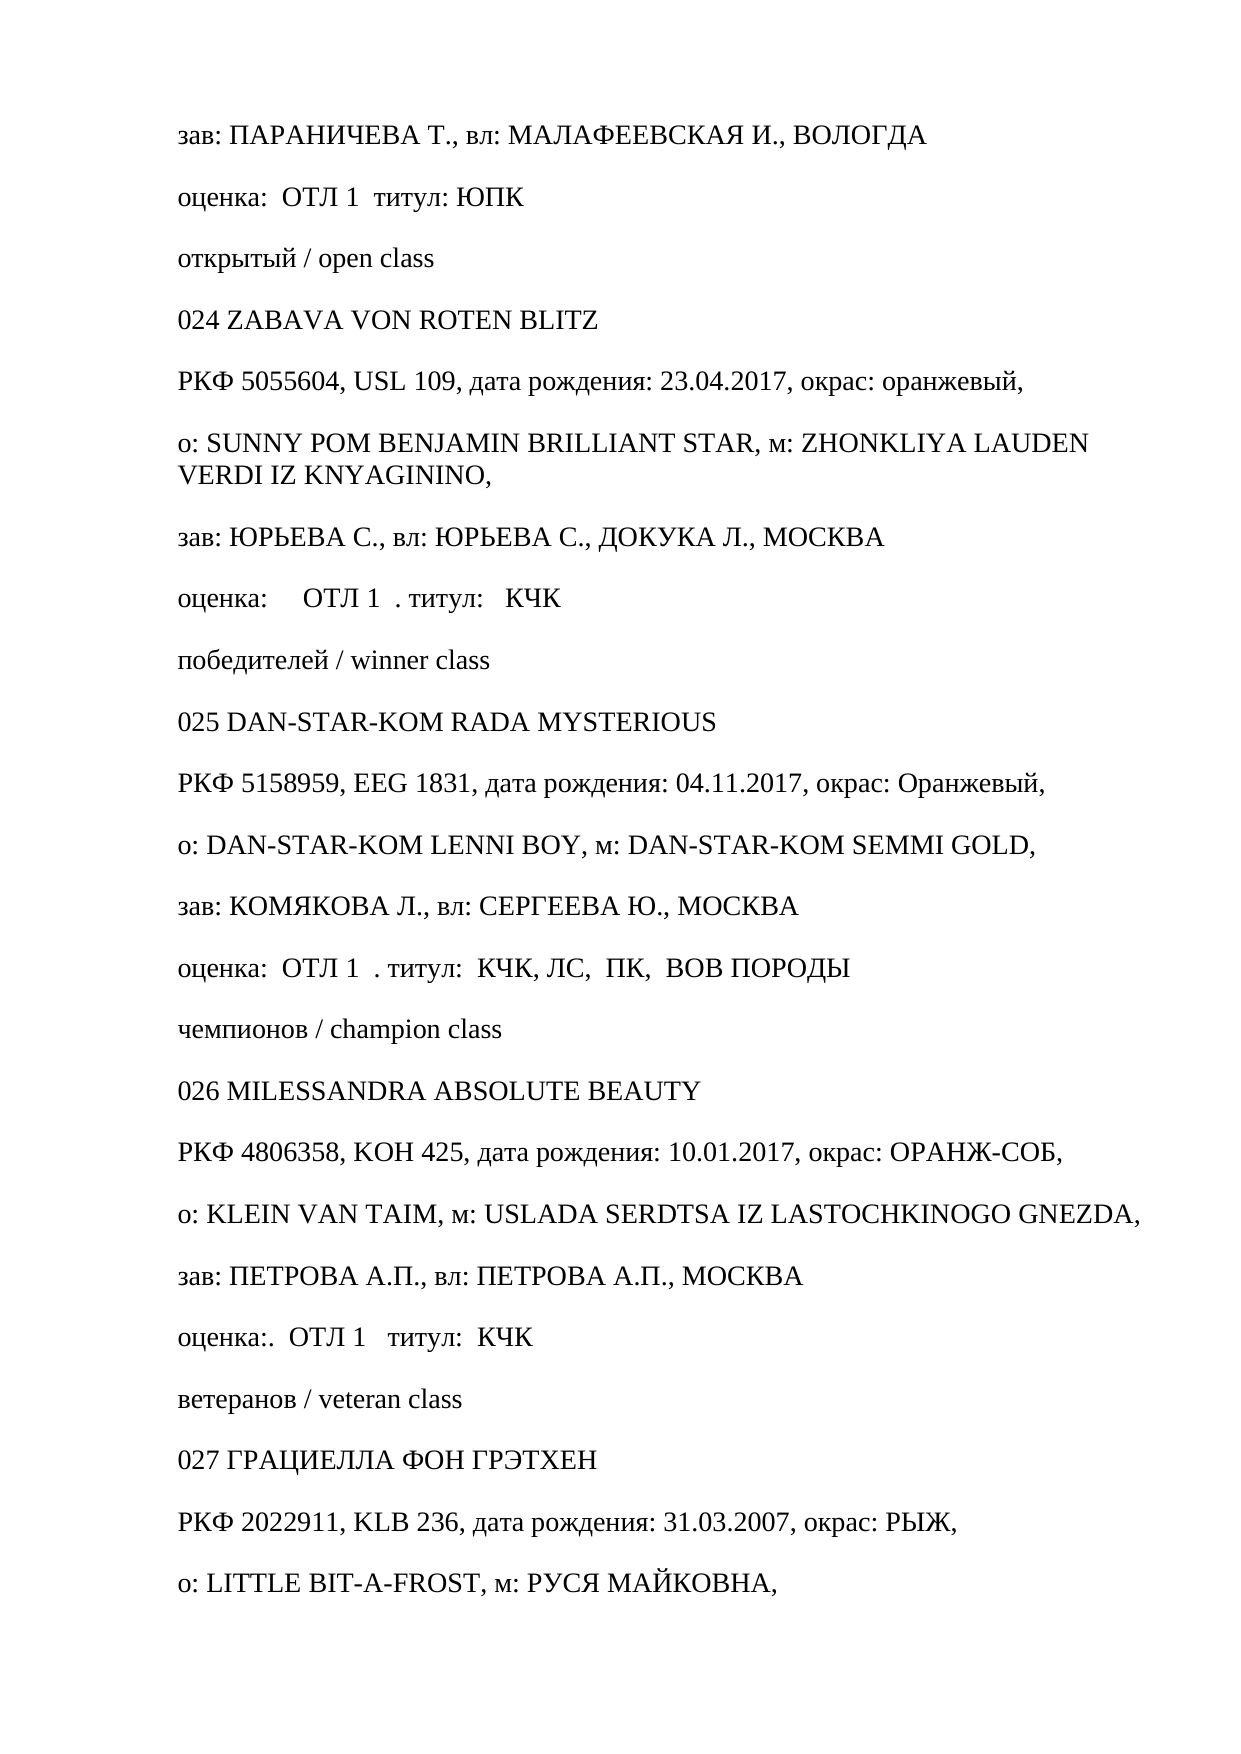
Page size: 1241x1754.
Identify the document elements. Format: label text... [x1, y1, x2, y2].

text 025 DAN-STAR-KOM RADA MYSTERIOUS [177, 704, 1152, 737]
text оценка:. ОТЛ 1 титул: КЧК [177, 1320, 1152, 1353]
text победителей / winner class [177, 643, 1152, 675]
text чемпионов / champion class [177, 1012, 1152, 1045]
text РКФ 4806358, KOH 425, дата рождения: 10.01.2017, окрас: ОРАНЖ-СОБ, [177, 1136, 1152, 1168]
text 024 ZABAVA VON ROTEN BLITZ [177, 303, 1152, 335]
text оценка: ОТЛ 1 титул: ЮПК [177, 180, 1152, 212]
text зав: ПАРАНИЧЕВА Т., вл: МАЛАФЕЕВСКАЯ И., ВОЛОГДА [177, 118, 1152, 151]
text РКФ 5055604, USL 109, дата рождения: 23.04.2017, окрас: оранжевый, [177, 364, 1152, 397]
text оценка: ОТЛ 1 . титул: КЧК [177, 581, 1152, 614]
text о: DAN-STAR-KOM LENNI BOY, м: DAN-STAR-KOM SEMMI GOLD, [177, 828, 1152, 860]
text открытый / open class [177, 241, 1152, 274]
text РКФ 2022911, KLB 236, дата рождения: 31.03.2007, окрас: РЫЖ, [177, 1505, 1152, 1537]
text о: SUNNY POM BENJAMIN BRILLIANT STAR, м: ZHONKLIYA LAUDEN VERDI IZ KNYAGININO, [177, 426, 1152, 491]
text 026 MILESSANDRA ABSOLUTE BEAUTY [177, 1074, 1152, 1106]
text оценка: ОТЛ 1 . титул: КЧК, ЛС, ПК, ВОВ ПОРОДЫ [177, 951, 1152, 983]
text о: KLEIN VAN TAIM, м: USLADA SERDTSA IZ LASTOCHKINOGO GNEZDA, [177, 1197, 1152, 1229]
text о: LITTLE BIT-A-FROST, м: РУСЯ МАЙКОВНА, [177, 1566, 1152, 1599]
text зав: ЮРЬЕВА С., вл: ЮРЬЕВА С., ДОКУКА Л., МОСКВА [177, 520, 1152, 552]
text зав: КОМЯКОВА Л., вл: СЕРГЕЕВА Ю., МОСКВА [177, 889, 1152, 922]
text зав: ПЕТРОВА А.П., вл: ПЕТРОВА А.П., МОСКВА [177, 1259, 1152, 1291]
text ветеранов / veteran class [177, 1382, 1152, 1414]
text 027 ГРАЦИЕЛЛА ФОН ГРЭТХЕН [177, 1443, 1152, 1476]
text РКФ 5158959, EEG 1831, дата рождения: 04.11.2017, окрас: Оранжевый, [177, 766, 1152, 798]
